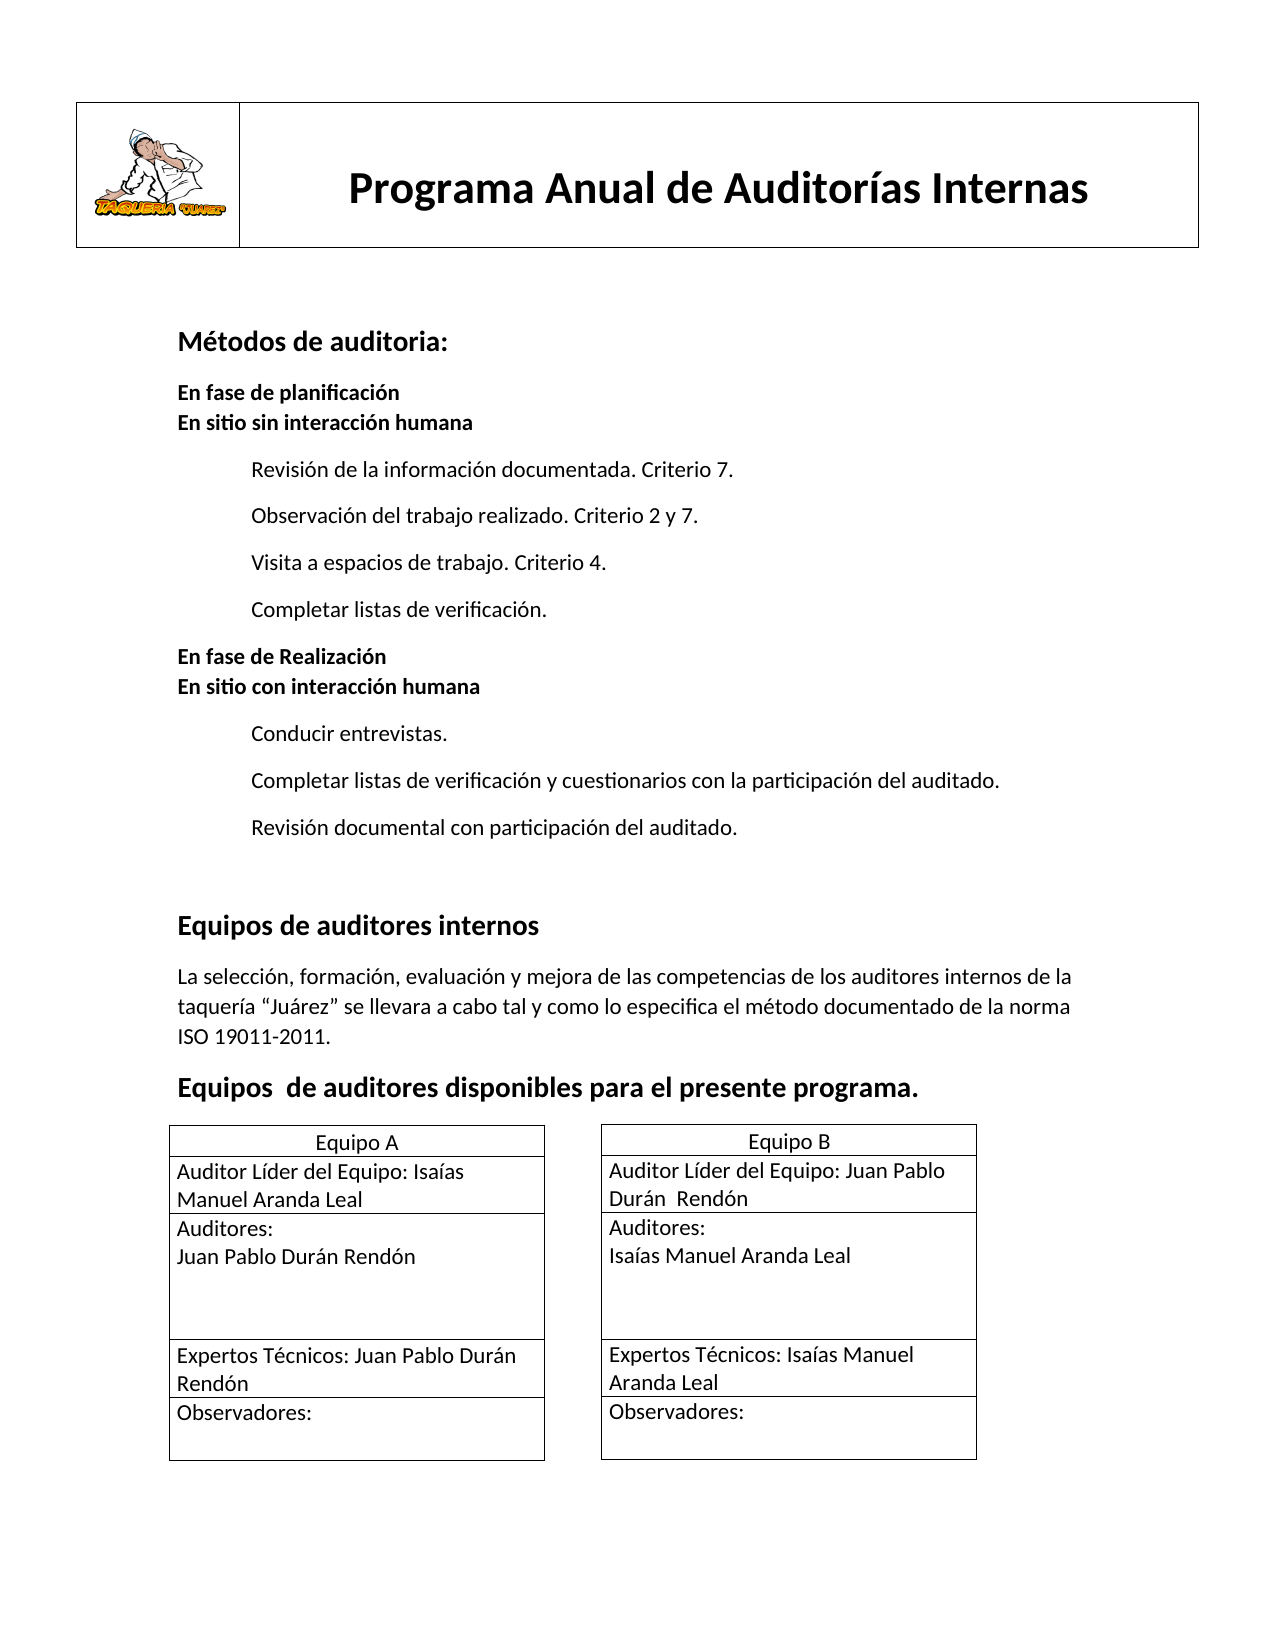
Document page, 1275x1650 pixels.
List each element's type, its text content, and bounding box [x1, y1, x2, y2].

text Completar listas de verificación. [177, 595, 1098, 623]
table_cell Auditores: Juan Pablo Durán Rendón [170, 1214, 544, 1339]
table_cell Observadores: [170, 1398, 544, 1460]
text Conducir entrevistas. [177, 719, 1098, 747]
text Equipos de auditores internos [177, 907, 1098, 942]
text Visita a espacios de trabajo. Criterio 4. [177, 548, 1098, 577]
table_header Equipo A [170, 1126, 544, 1156]
table_cell Auditor Líder del Equipo: Juan Pablo Durán Rendón [602, 1156, 976, 1212]
text En fase de planificación En sitio sin interacción humana [177, 378, 1098, 436]
table_cell Expertos Técnicos: Juan Pablo Durán Rendón [170, 1340, 544, 1397]
table_cell Expertos Técnicos: Isaías Manuel Aranda Leal [602, 1340, 976, 1396]
table_header Equipo B [602, 1125, 976, 1155]
table_cell Auditor Líder del Equipo: Isaías Manuel Aranda Leal [170, 1157, 544, 1213]
text Revisión de la información documentada. Criterio 7. [177, 455, 1098, 483]
text Equipos de auditores disponibles para el presente programa. [177, 1069, 1098, 1105]
table_cell Auditores: Isaías Manuel Aranda Leal [602, 1213, 976, 1338]
picture [87, 102, 227, 247]
text La selección, formación, evaluación y mejora de las competencias de los auditores internos de la taquería “Juárez” se llevara a cabo tal y como lo especifica el método documentado de la norma ISO 19011-2011. [177, 962, 1098, 1050]
text En fase de Realización En sitio con interacción humana [177, 642, 1098, 701]
text Observación del trabajo realizado. Criterio 2 y 7. [177, 502, 1098, 530]
text Revisión documental con participación del auditado. [177, 813, 1098, 841]
table_cell Observadores: [602, 1397, 976, 1459]
text Completar listas de verificación y cuestionarios con la participación del auditado. [177, 766, 1098, 794]
text Métodos de auditoria: [177, 323, 1098, 358]
